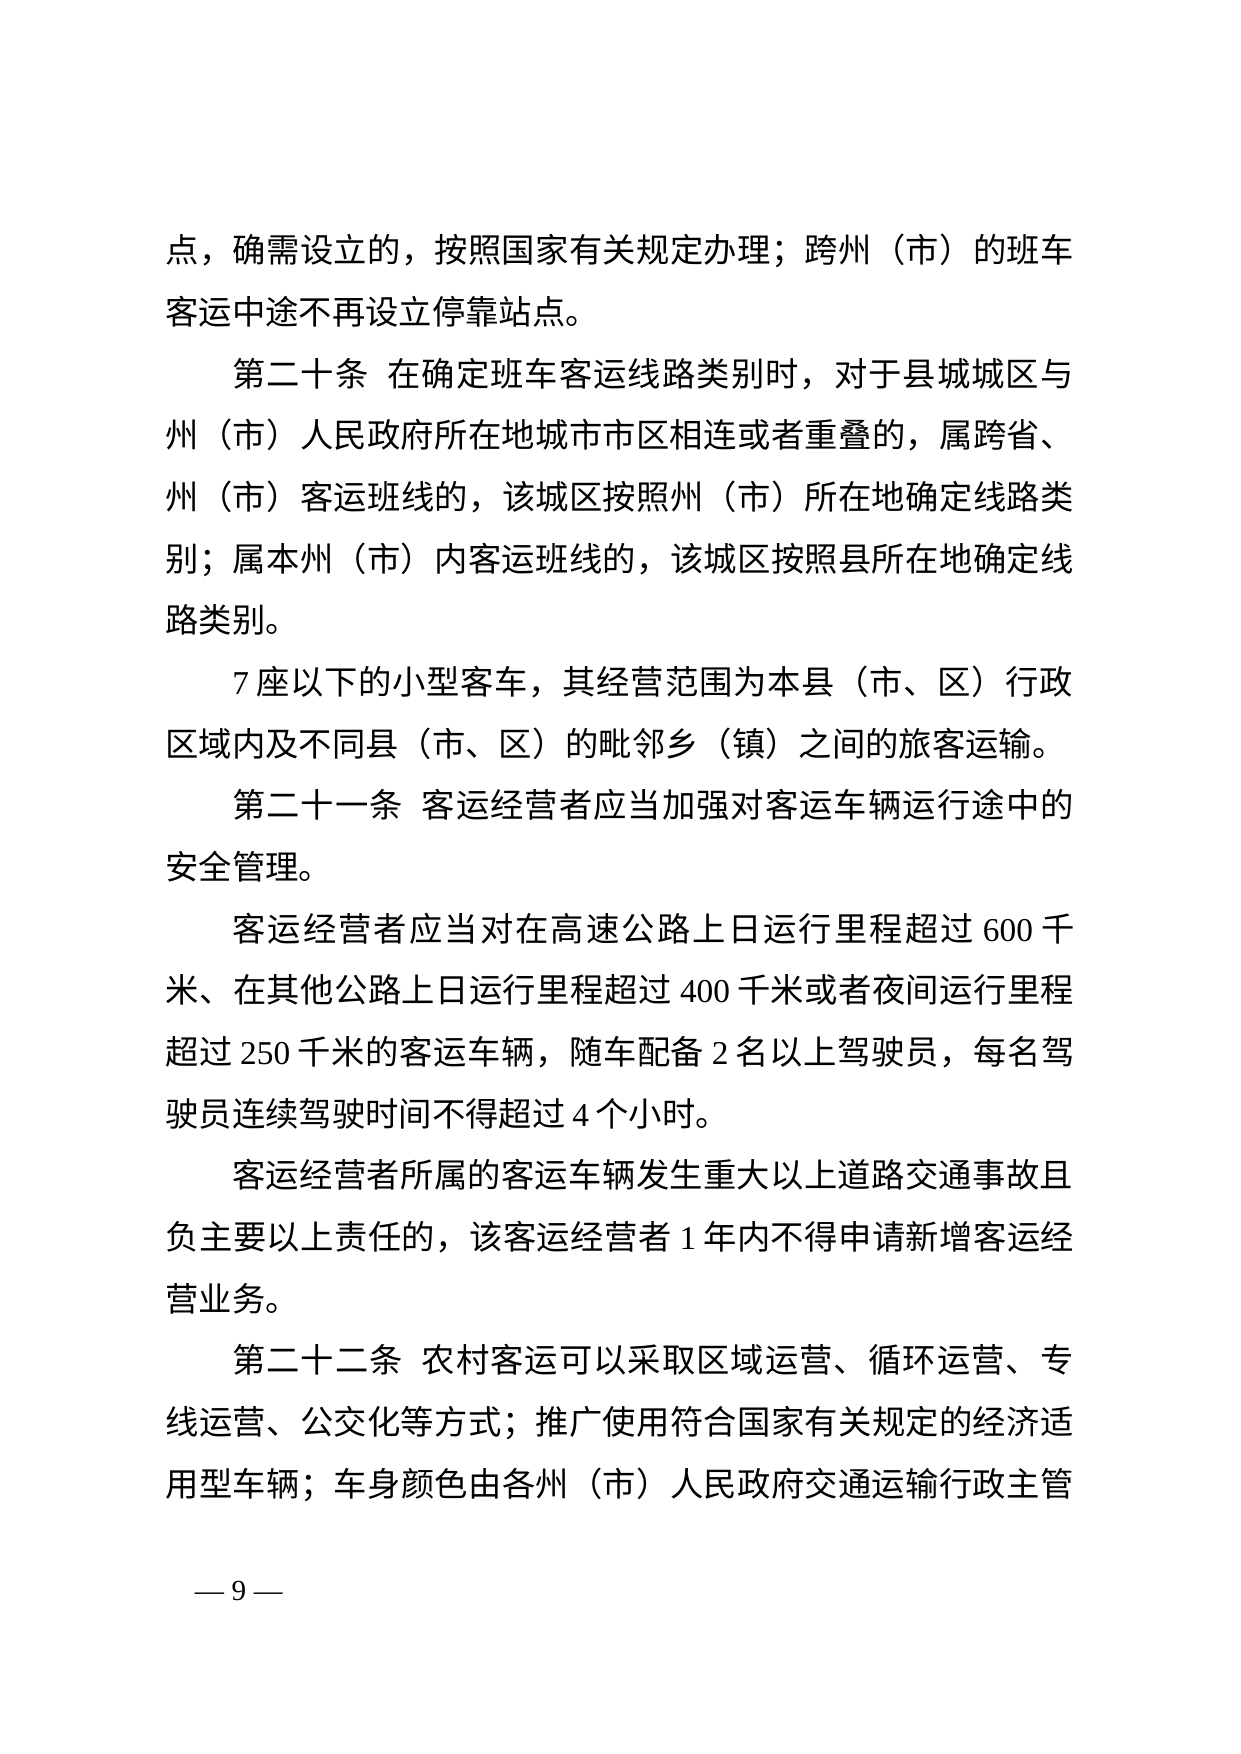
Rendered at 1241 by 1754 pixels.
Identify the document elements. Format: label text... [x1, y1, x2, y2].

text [165, 214, 1075, 337]
text 第二十条 在确定班车客运线路类别时，对于县城城区与州（市）人民政府所在地城市市区相连或者重叠的，属跨省、州（市）客运班线的，该城区按照州（市）所在地确定线路类别；属本州（市）内客运班线的，该城区按照县所在地确定线路类别。 [165, 337, 1075, 645]
text 客运经营者应当对在高速公路上日运行里程超过600千米、在其他公路上日运行里程超过400千米或者夜间运行里程超过250千米的客运车辆，随车配备2名以上驾驶员，每名驾驶员连续驾驶时间不得超过4个小时。 [165, 892, 1075, 1139]
text 客运经营者所属的客运车辆发生重大以上道路交通事故且负主要以上责任的，该客运经营者1年内不得申请新增客运经营业务。 [165, 1139, 1075, 1324]
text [165, 1324, 1075, 1509]
text 7座以下的小型客车，其经营范围为本县（市、区）行政区域内及不同县（市、区）的毗邻乡（镇）之间的旅客运输。 [165, 645, 1075, 769]
text 第二十一条 客运经营者应当加强对客运车辆运行途中的安全管理。 [165, 769, 1075, 892]
